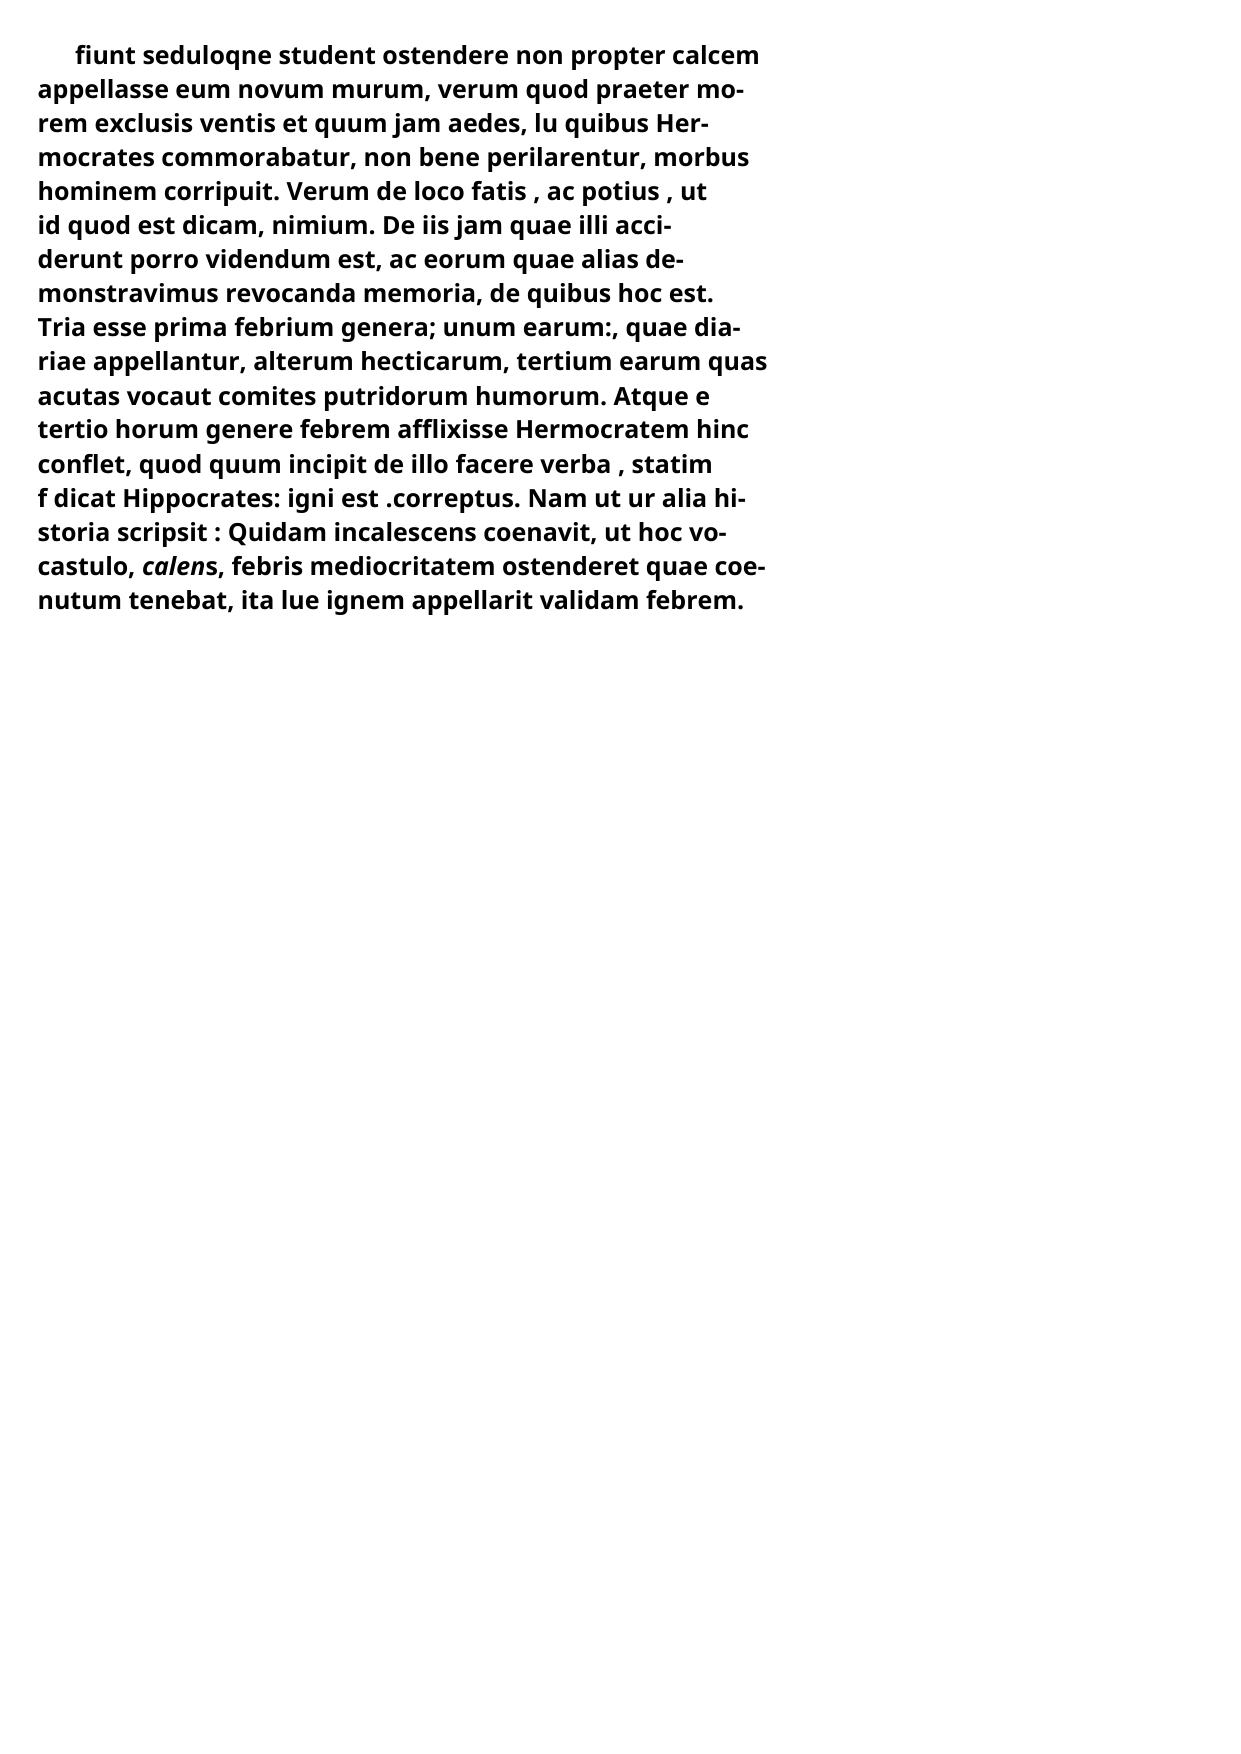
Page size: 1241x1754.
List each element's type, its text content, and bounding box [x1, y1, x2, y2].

text fiunt seduloqne student ostendere non propter calcem appellasse eum novum murum, verum quod praeter mo- rem exclusis ventis et quum jam aedes, lu quibus Her- mocrates commorabatur, non bene perilarentur, morbus hominem corripuit. Verum de loco fatis , ac potius , ut id quod est dicam, nimium. De iis jam quae illi acci- derunt porro videndum est, ac eorum quae alias de- monstravimus revocanda memoria, de quibus hoc est. Tria esse prima febrium genera; unum earum:, quae dia- riae appellantur, alterum hecticarum, tertium earum quas acutas vocaut comites putridorum humorum. Atque e tertio horum genere febrem afflixisse Hermocratem hinc conflet, quod quum incipit de illo facere verba , statim f dicat Hippocrates: igni est .correptus. Nam ut ur alia hi- storia scripsit : Quidam incalescens coenavit, ut hoc vo- castulo, calens, febris mediocritatem ostenderet quae coe- nutum tenebat, ita lue ignem appellarit validam febrem. [37, 37, 1203, 617]
